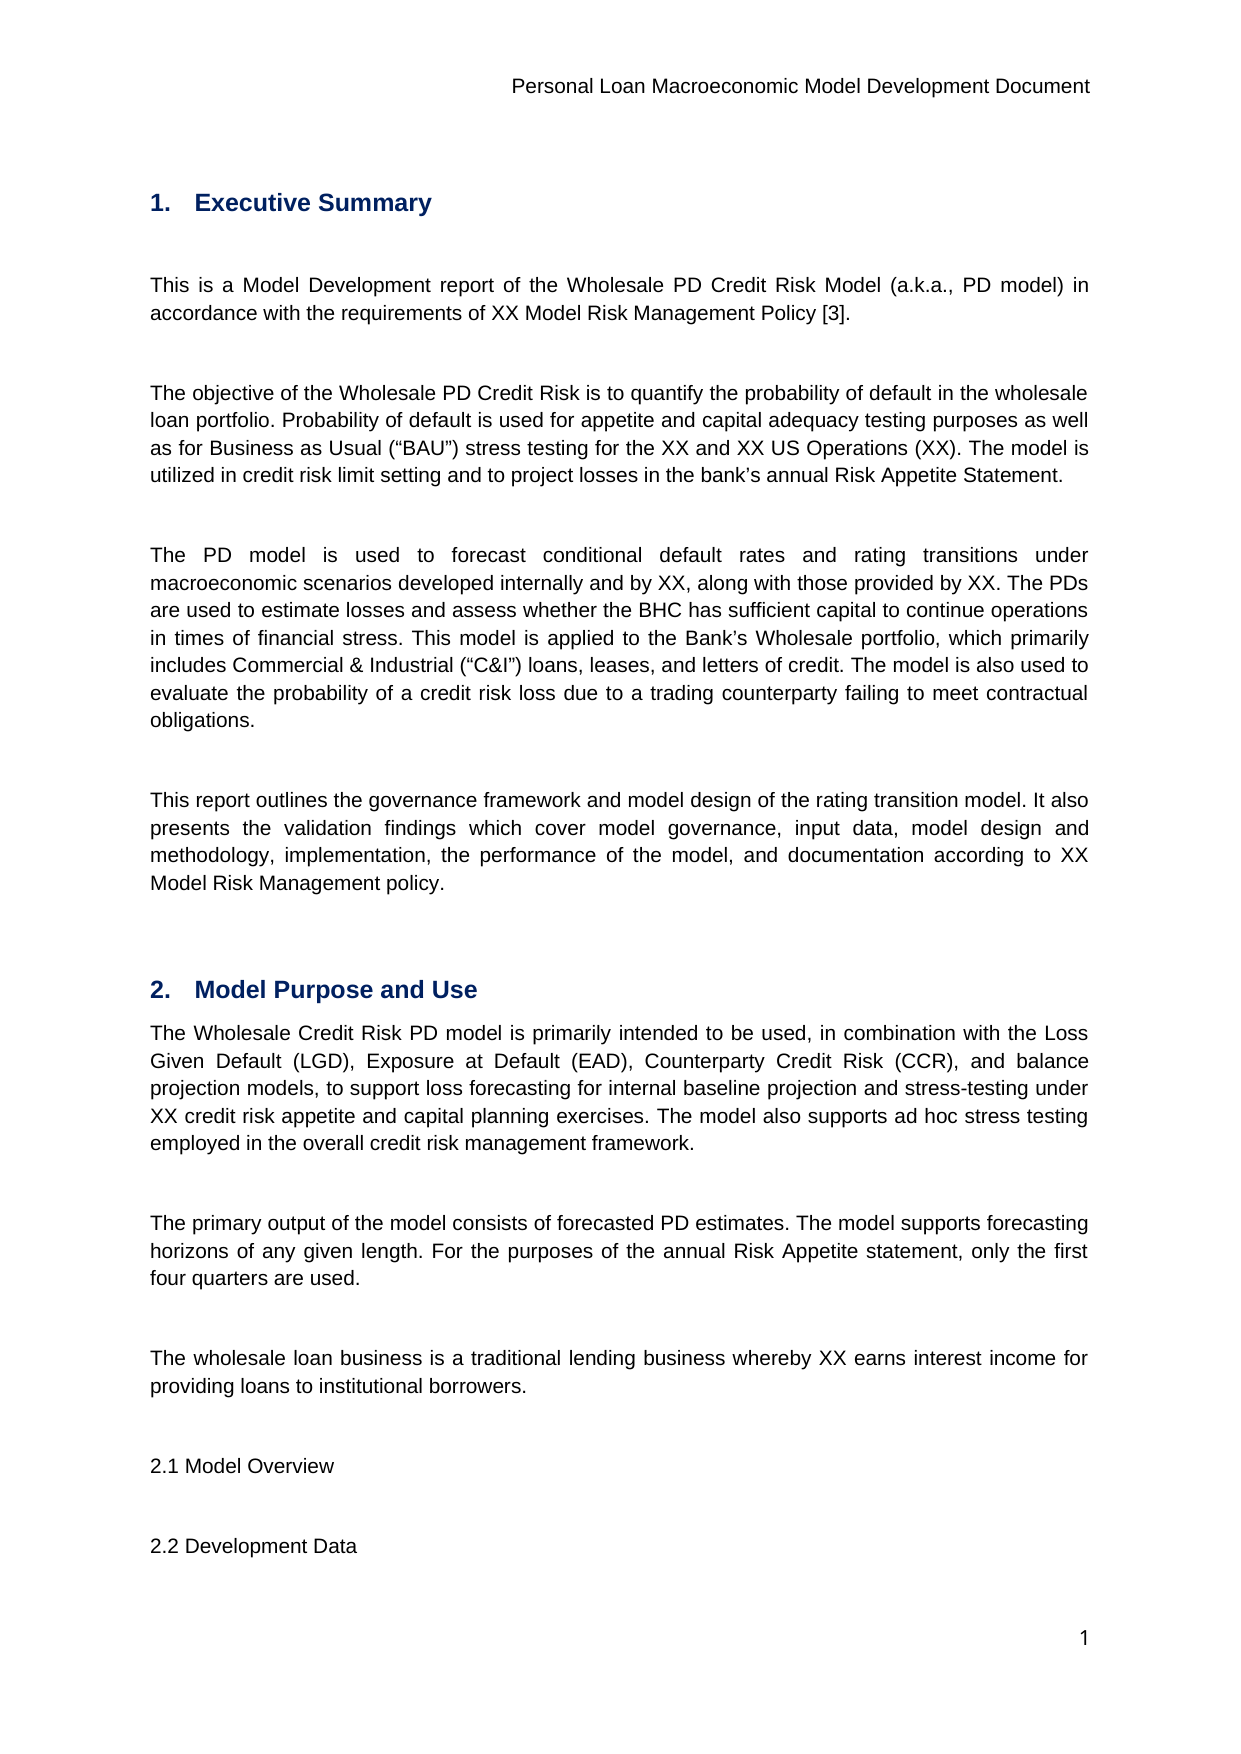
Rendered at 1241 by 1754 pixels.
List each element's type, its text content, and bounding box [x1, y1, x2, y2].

text The PD model is used to forecast conditional default rates and rating transitions under macroeconomic scenarios developed internally and by XX, along with those provided by XX. The PDs are used to estimate losses and assess whether the BHC has sufficient capital to continue operations in times of financial stress. This model is applied to the Bank’s Wholesale portfolio, which primarily includes Commercial & Industrial (“C&I”) loans, leases, and letters of credit. The model is also used to evaluate the probability of a credit risk loss due to a trading counterparty failing to meet contractual obligations. [150, 543, 1090, 732]
text The Wholesale Credit Risk PD model is primarily intended to be used, in combination with the Loss Given Default (LGD), Exposure at Default (EAD), Counterparty Credit Risk (CCR), and balance projection models, to support loss forecasting for internal baseline projection and stress-testing under XX credit risk appetite and capital planning exercises. The model also supports ad hoc stress testing employed in the overall credit risk management framework. [150, 1021, 1090, 1155]
text This is a Model Development report of the Wholesale PD Credit Risk Model (a.k.a., PD model) in accordance with the requirements of XX Model Risk Management Policy [3]. [150, 273, 1090, 324]
text The wholesale loan business is a traditional lending business whereby XX earns interest income for providing loans to institutional borrowers. [150, 1346, 1090, 1397]
subtitle Executive Summary [150, 187, 1090, 216]
text This report outlines the governance framework and model design of the rating transition model. It also presents the validation findings which cover model governance, input data, model design and methodology, implementation, the performance of the model, and documentation according to XX Model Risk Management policy. [150, 788, 1090, 894]
subtitle Model Purpose and Use [150, 976, 1090, 1004]
text The primary output of the model consists of forecasted PD estimates. The model supports forecasting horizons of any given length. For the purposes of the annual Risk Appetite statement, only the first four quarters are used. [150, 1211, 1090, 1290]
text The objective of the Wholesale PD Credit Risk is to quantify the probability of default in the wholesale loan portfolio. Probability of default is used for appetite and capital adequacy testing purposes as well as for Business as Usual (“BAU”) stress testing for the XX and XX US Operations (XX). The model is utilized in credit risk limit setting and to project losses in the bank’s annual Risk Appetite Statement. [150, 381, 1090, 487]
text 2.2 Development Data [150, 1533, 1090, 1557]
text 2.1 Model Overview [150, 1453, 1090, 1477]
